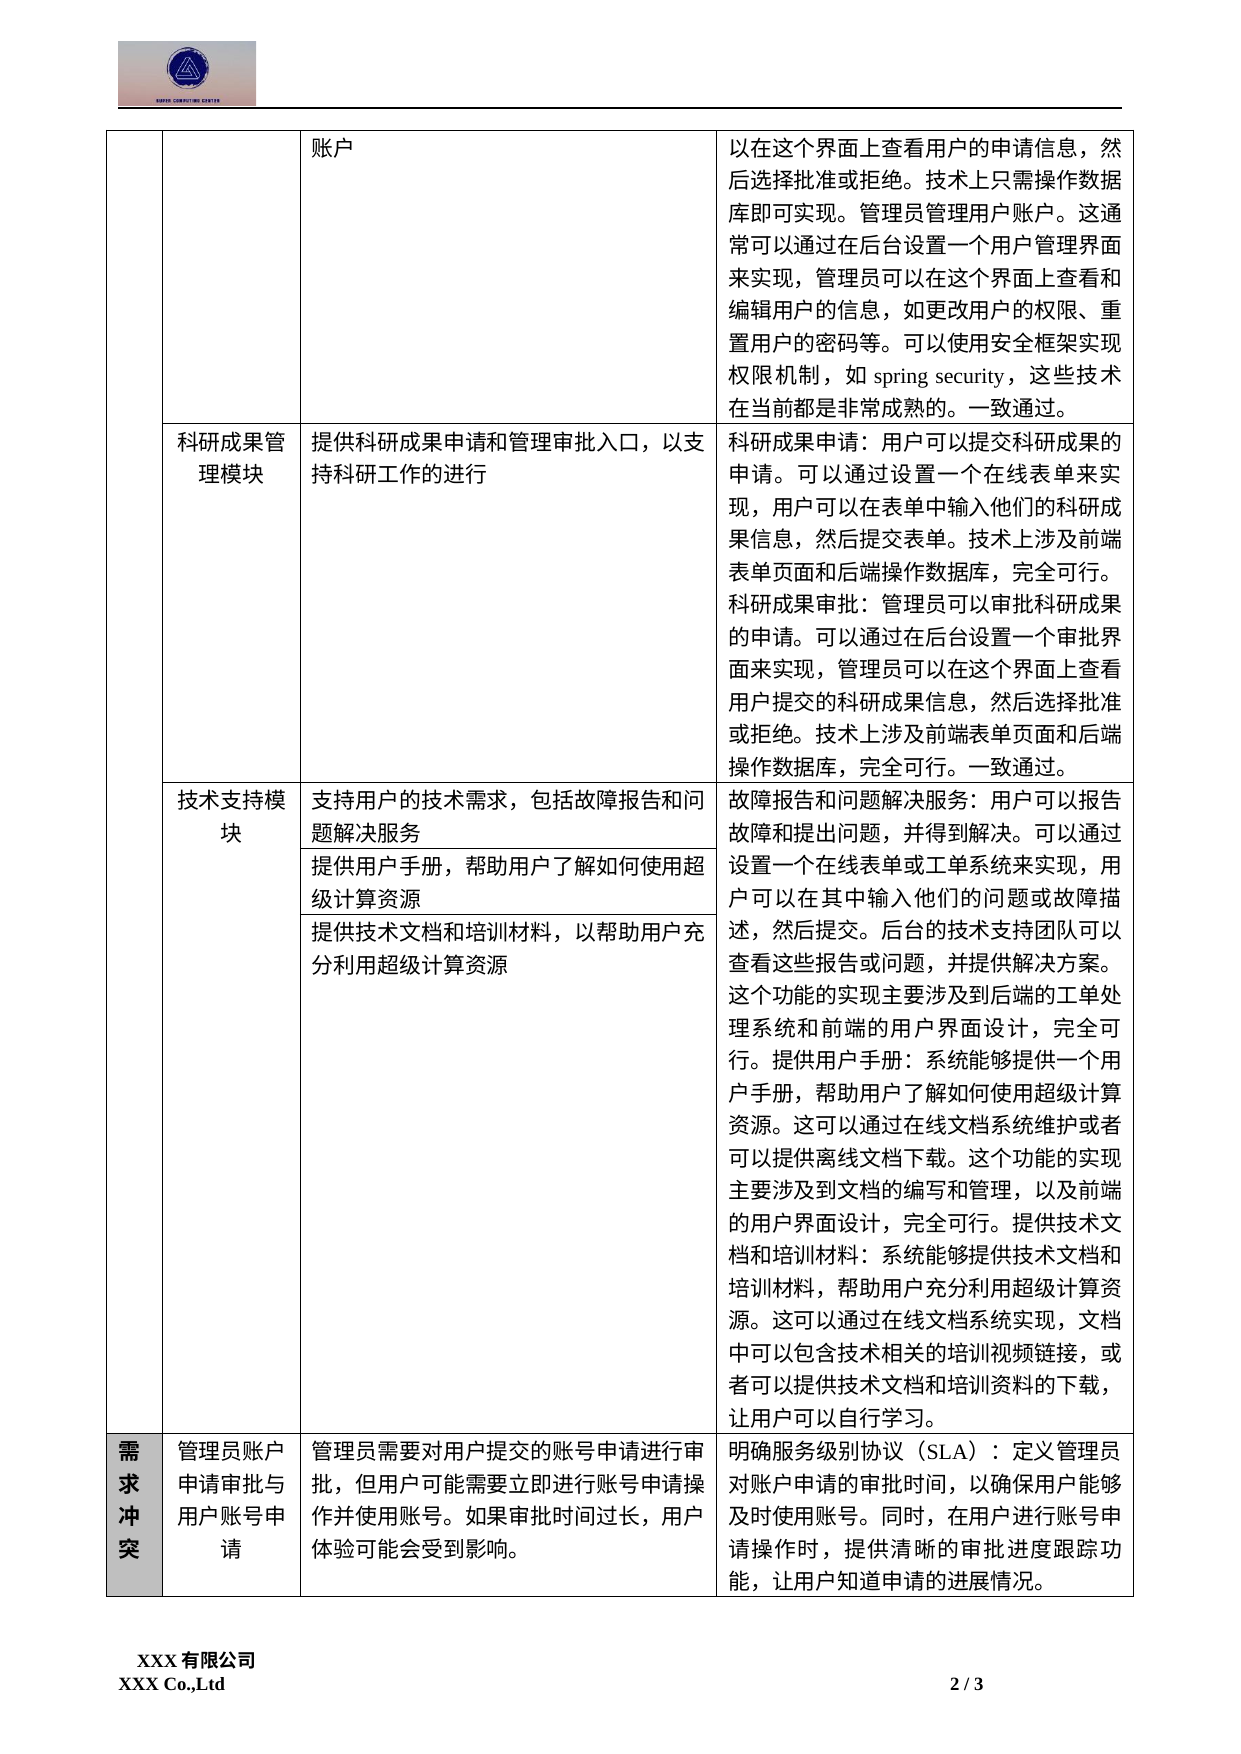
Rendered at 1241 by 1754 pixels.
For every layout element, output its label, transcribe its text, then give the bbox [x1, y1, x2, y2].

table_cell 提供用户手册，帮助用户了解如何使用超级计算资源 [301, 849, 716, 914]
picture [118, 41, 257, 106]
table_cell 需求冲突 [107, 1434, 162, 1596]
table_cell 管理员账户申请审批与用户账号申请 [163, 1434, 300, 1596]
table_cell 科研成果管理模块 [163, 424, 300, 782]
table_cell 支持用户的技术需求，包括故障报告和问题解决服务 [301, 783, 716, 848]
table_cell 故障报告和问题解决服务：用户可以报告故障和提出问题，并得到解决。可以通过设置一个在线表单或工单系统来实现，用户可以在其中输入他们的问题或故障描述，然后提交。后台的技术支持团队可以查看这些报告或问题，并提供解决方案。这个功能的实现主要涉及到后端的工单处理系统和前端的用户界面设计，完全可行。提供用户手册：系统能够提供一个用户手册，帮助用户了解如何使用超级计算资源。这可以通过在线文档系统维护或者可以提供离线文档下载。这个功能的实现主要涉及到文档的编写和管理，以及前端的用户界面设计，完全可行。提供技术文档和培训材料：系统能够提供技术文档和培训材料，帮助用户充分利用超级计算资源。这可以通过在线文档系统实现，文档中可以包含技术相关的培训视频链接，或者可以提供技术文档和培训资料的下载，让用户可以自行学习。 [717, 783, 1133, 1433]
table_cell 提供账号管理功能，方便管理员管理用户账户 [301, 131, 716, 423]
table_cell 提供科研成果申请和管理审批入口，以支持科研工作的进行 [301, 424, 716, 782]
table_cell 提供技术文档和培训材料，以帮助用户充分利用超级计算资源 [301, 915, 716, 1433]
table_cell 管理员需要对用户提交的账号申请进行审批，但用户可能需要立即进行账号申请操作并使用账号。如果审批时间过长，用户体验可能会受到影响。 [301, 1434, 716, 1596]
table_cell 明确服务级别协议（SLA）：定义管理员对账户申请的审批时间，以确保用户能够及时使用账号。同时，在用户进行账号申请操作时，提供清晰的审批进度跟踪功能，让用户知道申请的进展情况。 [717, 1434, 1133, 1596]
table_cell 技术支持模块 [163, 783, 300, 1433]
table_cell 科研成果申请：用户可以提交科研成果的申请。可以通过设置一个在线表单来实现，用户可以在表单中输入他们的科研成果信息，然后提交表单。技术上涉及前端表单页面和后端操作数据库，完全可行。科研成果审批：管理员可以审批科研成果的申请。可以通过在后台设置一个审批界面来实现，管理员可以在这个界面上查看用户提交的科研成果信息，然后选择批准或拒绝。技术上涉及前端表单页面和后端操作数据库，完全可行。一致通过。 [717, 424, 1133, 782]
